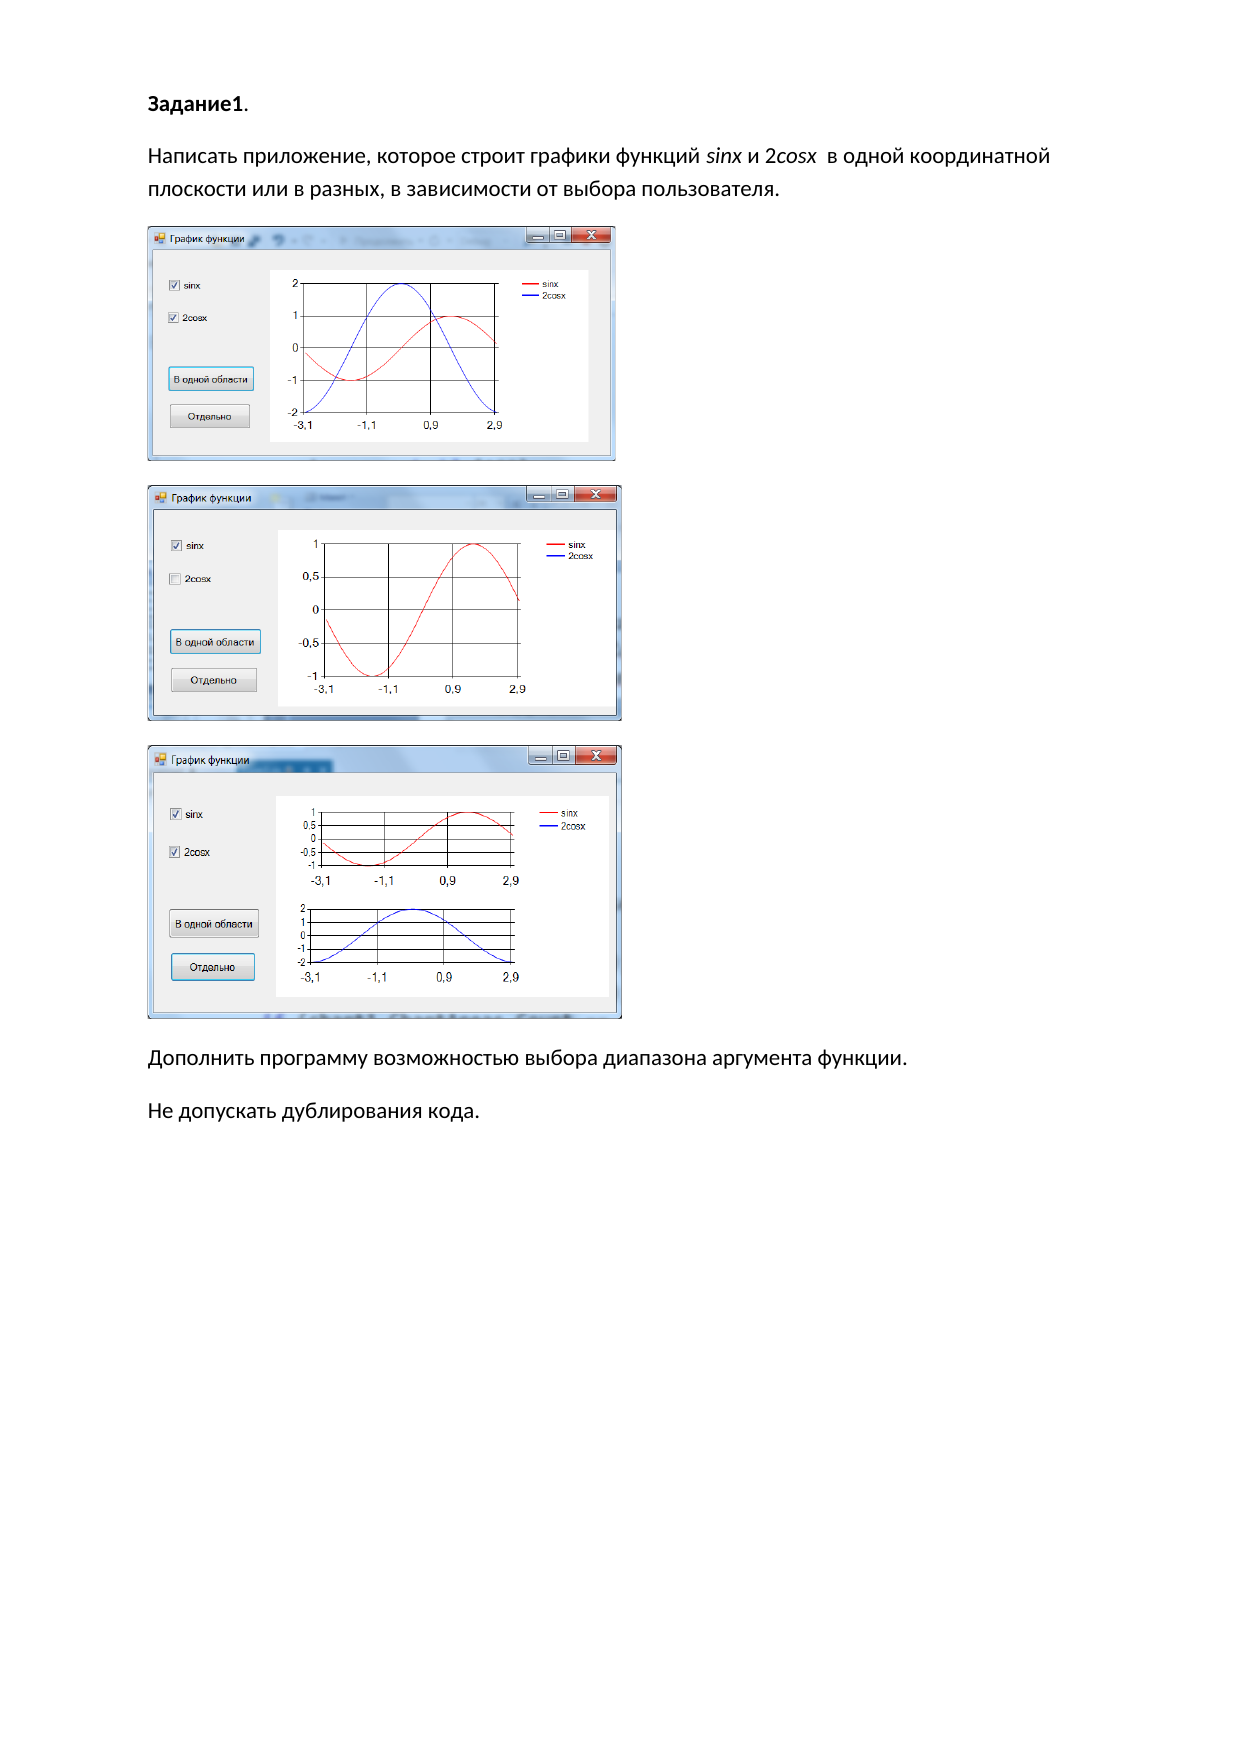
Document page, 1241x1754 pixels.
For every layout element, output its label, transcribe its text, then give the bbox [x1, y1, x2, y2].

text Не допускать дублирования кода. [148, 1096, 1093, 1124]
picture [147, 745, 622, 1019]
text Дополнить программу возможностью выбора диапазона аргумента функции. [148, 1043, 1093, 1071]
text Задание1. [148, 89, 1093, 117]
picture [147, 226, 616, 461]
picture [147, 485, 622, 721]
text Написать приложение, которое строит графики функций sinx и 2cosx в одной координатной плоскости или в разных, в зависимости от выбора пользователя. [148, 142, 1093, 202]
